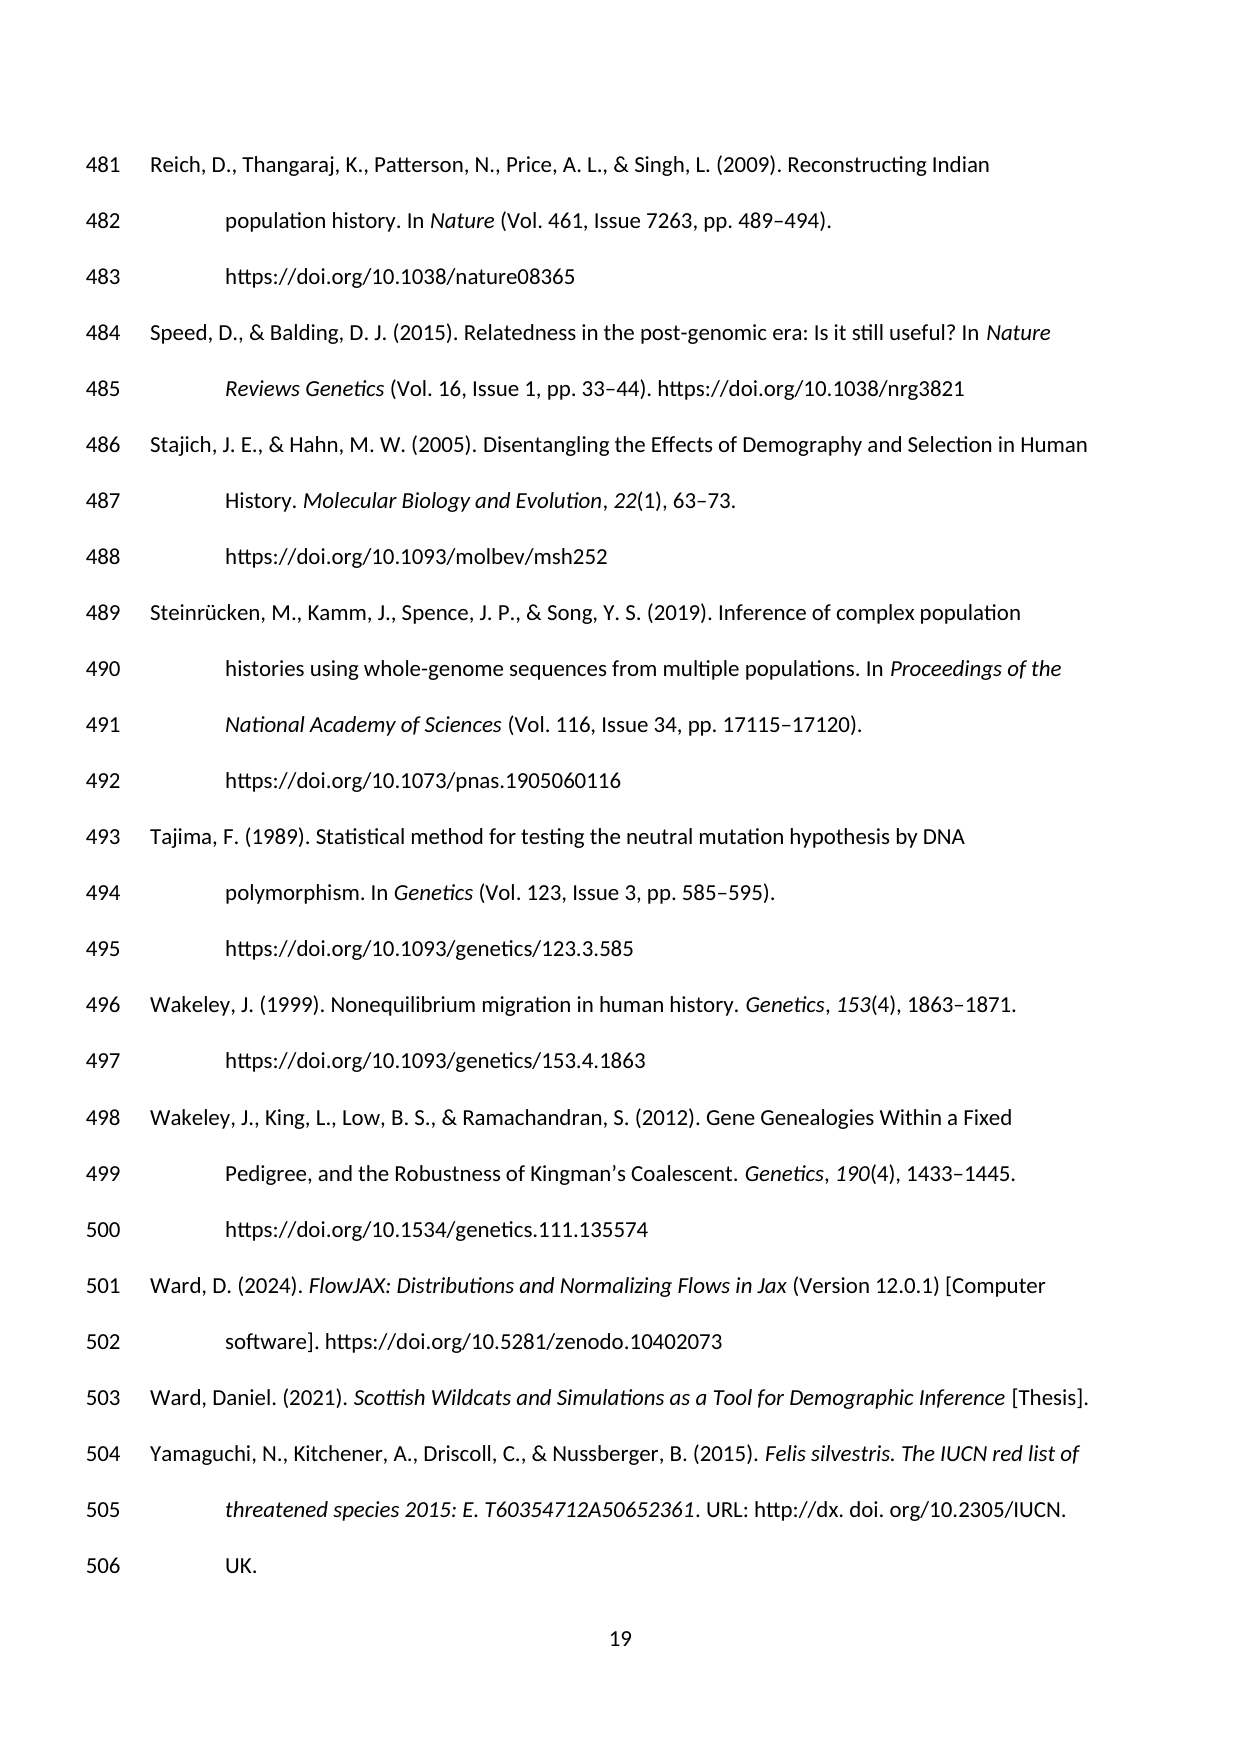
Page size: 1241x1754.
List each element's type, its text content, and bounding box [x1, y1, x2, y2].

text Ward, D. (2024). FlowJAX: Distributions and Normalizing Flows in Jax (Version 12.0.1) [Computer software]. https://doi.org/10.5281/zenodo.10402073 [150, 1271, 1090, 1355]
text Yamaguchi, N., Kitchener, A., Driscoll, C., & Nussberger, B. (2015). Felis silvestris. The IUCN red list of threatened species 2015: E. T60354712A50652361. URL: http://dx. doi. org/10.2305/IUCN. UK. [150, 1439, 1090, 1579]
text Reich, D., Thangaraj, K., Patterson, N., Price, A. L., & Singh, L. (2009). Reconstructing Indian population history. In Nature (Vol. 461, Issue 7263, pp. 489–494). https://doi.org/10.1038/nature08365 [150, 150, 1090, 290]
text Steinrücken, M., Kamm, J., Spence, J. P., & Song, Y. S. (2019). Inference of complex population histories using whole-genome sequences from multiple populations. In Proceedings of the National Academy of Sciences (Vol. 116, Issue 34, pp. 17115–17120). https://doi.org/10.1073/pnas.1905060116 [150, 598, 1090, 794]
text Wakeley, J., King, L., Low, B. S., & Ramachandran, S. (2012). Gene Genealogies Within a Fixed Pedigree, and the Robustness of Kingman’s Coalescent. Genetics, 190(4), 1433–1445. https://doi.org/10.1534/genetics.111.135574 [150, 1103, 1090, 1243]
text Speed, D., & Balding, D. J. (2015). Relatedness in the post-genomic era: Is it still useful? In Nature Reviews Genetics (Vol. 16, Issue 1, pp. 33–44). https://doi.org/10.1038/nrg3821 [150, 318, 1090, 402]
text Wakeley, J. (1999). Nonequilibrium migration in human history. Genetics, 153(4), 1863–1871. https://doi.org/10.1093/genetics/153.4.1863 [150, 991, 1090, 1075]
text Stajich, J. E., & Hahn, M. W. (2005). Disentangling the Effects of Demography and Selection in Human History. Molecular Biology and Evolution, 22(1), 63–73. https://doi.org/10.1093/molbev/msh252 [150, 430, 1090, 570]
text Tajima, F. (1989). Statistical method for testing the neutral mutation hypothesis by DNA polymorphism. In Genetics (Vol. 123, Issue 3, pp. 585–595). https://doi.org/10.1093/genetics/123.3.585 [150, 822, 1090, 963]
text Ward, Daniel. (2021). Scottish Wildcats and Simulations as a Tool for Demographic Inference [Thesis]. [150, 1383, 1090, 1411]
